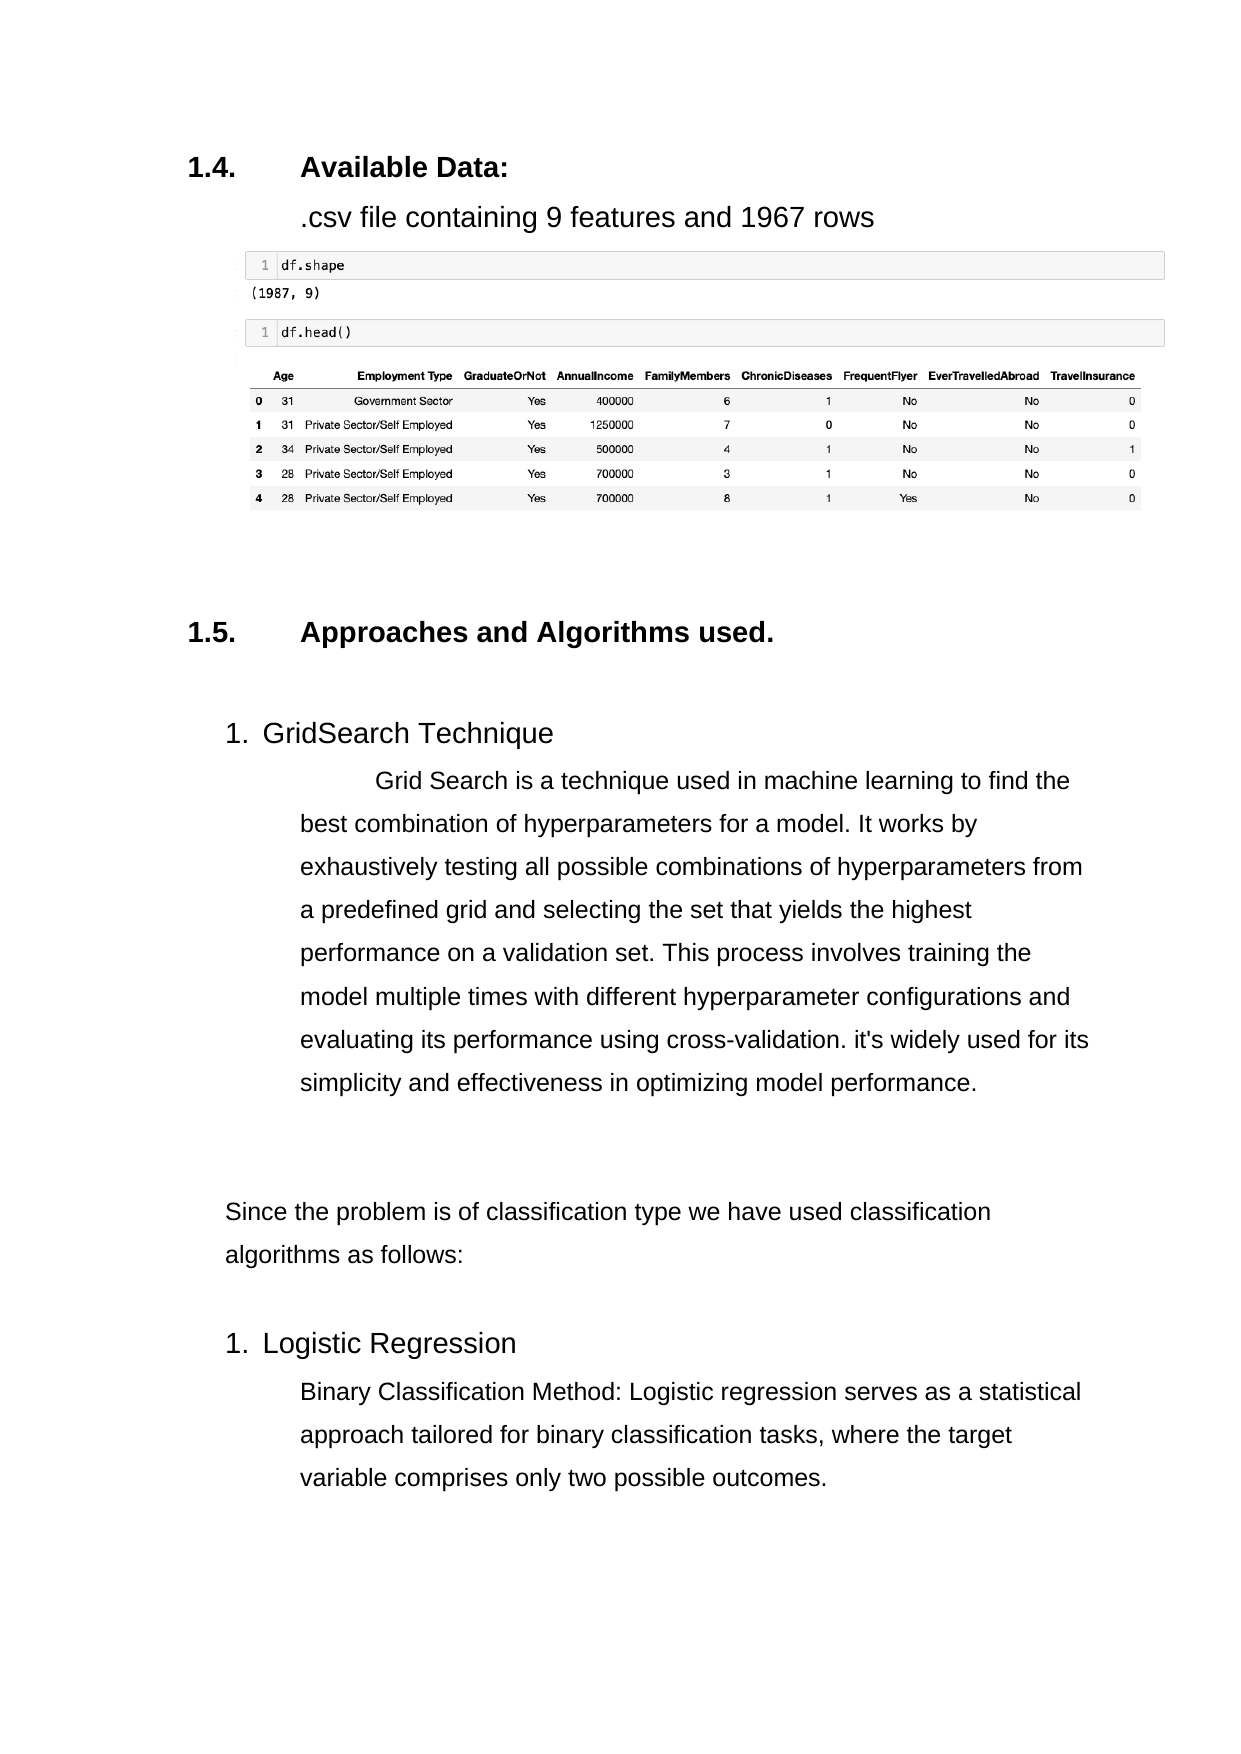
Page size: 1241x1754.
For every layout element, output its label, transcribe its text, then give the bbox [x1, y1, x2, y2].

list Available Data: [187, 150, 1090, 183]
list Logistic Regression [225, 1327, 1090, 1360]
list .csv file containing 9 features and 1967 rows [300, 200, 1090, 234]
list Grid Search is a technique used in machine learning to find the best combination of hyperparameters for a model. It works by exhaustively testing all possible combinations of hyperparameters from a predefined grid and selecting the set that yields the highest performance on a validation set. This process involves training the model multiple times with different hyperparameter configurations and evaluating its performance using cross-validation. it's widely used for its simplicity and effectiveness in optimizing model performance. [300, 766, 1090, 1097]
list Approaches and Algorithms used. [187, 615, 1090, 648]
list GridSearch Technique [225, 716, 1090, 749]
text Since the problem is of classification type we have used classification algorithms as follows: [225, 1197, 1090, 1269]
picture [236, 251, 1173, 516]
list Binary Classification Method: Logistic regression serves as a statistical approach tailored for binary classification tasks, where the target variable comprises only two possible outcomes. [300, 1377, 1090, 1492]
